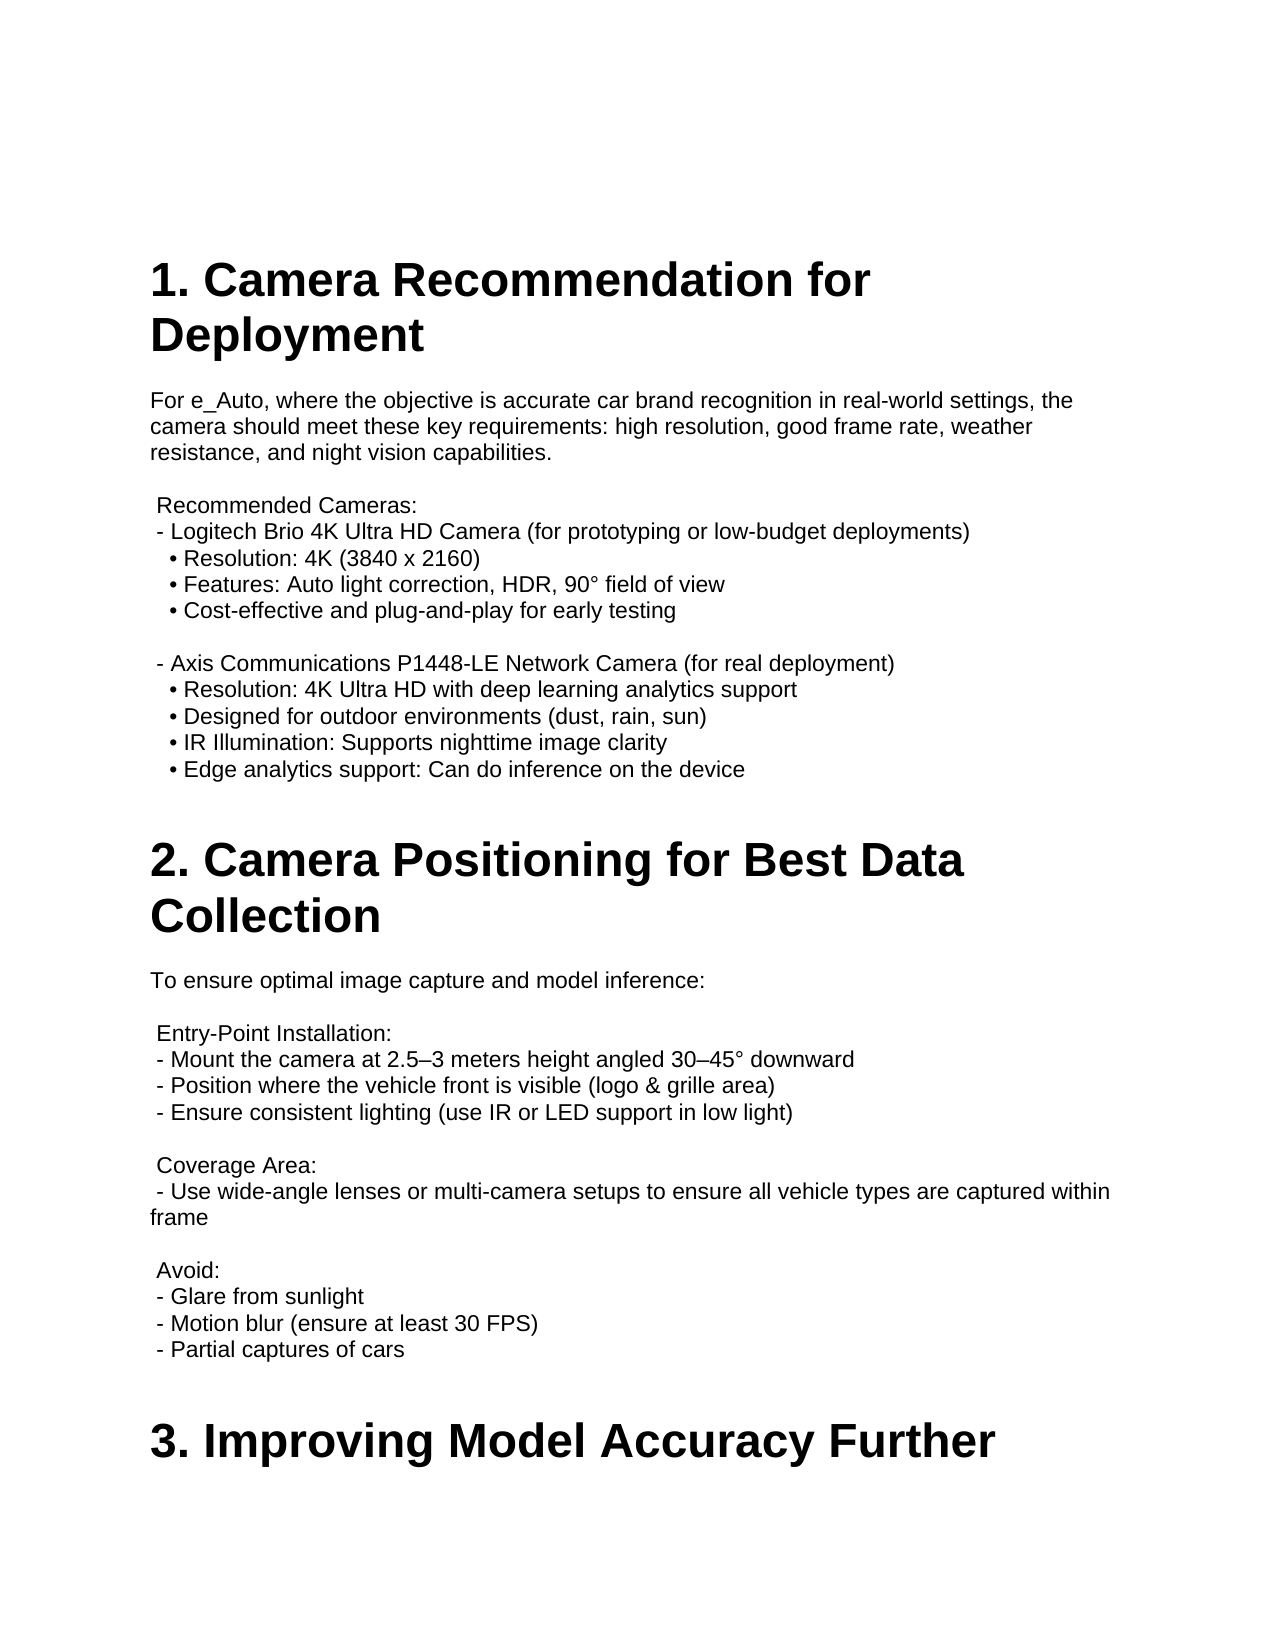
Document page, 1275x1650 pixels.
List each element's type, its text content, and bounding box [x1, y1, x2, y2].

subtitle 1. Camera Recommendation for Deployment [150, 251, 1125, 362]
text To ensure optimal image capture and model inference: Entry-Point Installation: - Mount the camera at 2.5–3 meters height angled 30–45° downward - Position where the vehicle front is visible (logo & grille area) - Ensure consistent lighting (use IR or LED support in low light) Coverage Area: - Use wide-angle lenses or multi-camera setups to ensure all vehicle types are captured within frame Avoid: - Glare from sunlight - Motion blur (ensure at least 30 FPS) - Partial captures of cars [150, 967, 1125, 1362]
subtitle 2. Camera Positioning for Best Data Collection [150, 832, 1125, 942]
subtitle 3. Improving Model Accuracy Further [150, 1412, 1125, 1467]
text For e_Auto, where the objective is accurate car brand recognition in real-world settings, the camera should meet these key requirements: high resolution, good frame rate, weather resistance, and night vision capabilities. Recommended Cameras: - Logitech Brio 4K Ultra HD Camera (for prototyping or low-budget deployments) • Resolution: 4K (3840 x 2160) • Features: Auto light correction, HDR, 90° field of view • Cost-effective and plug-and-play for early testing - Axis Communications P1448-LE Network Camera (for real deployment) • Resolution: 4K Ultra HD with deep learning analytics support • Designed for outdoor environments (dust, rain, sun) • IR Illumination: Supports nighttime image clarity • Edge analytics support: Can do inference on the device [150, 387, 1125, 782]
